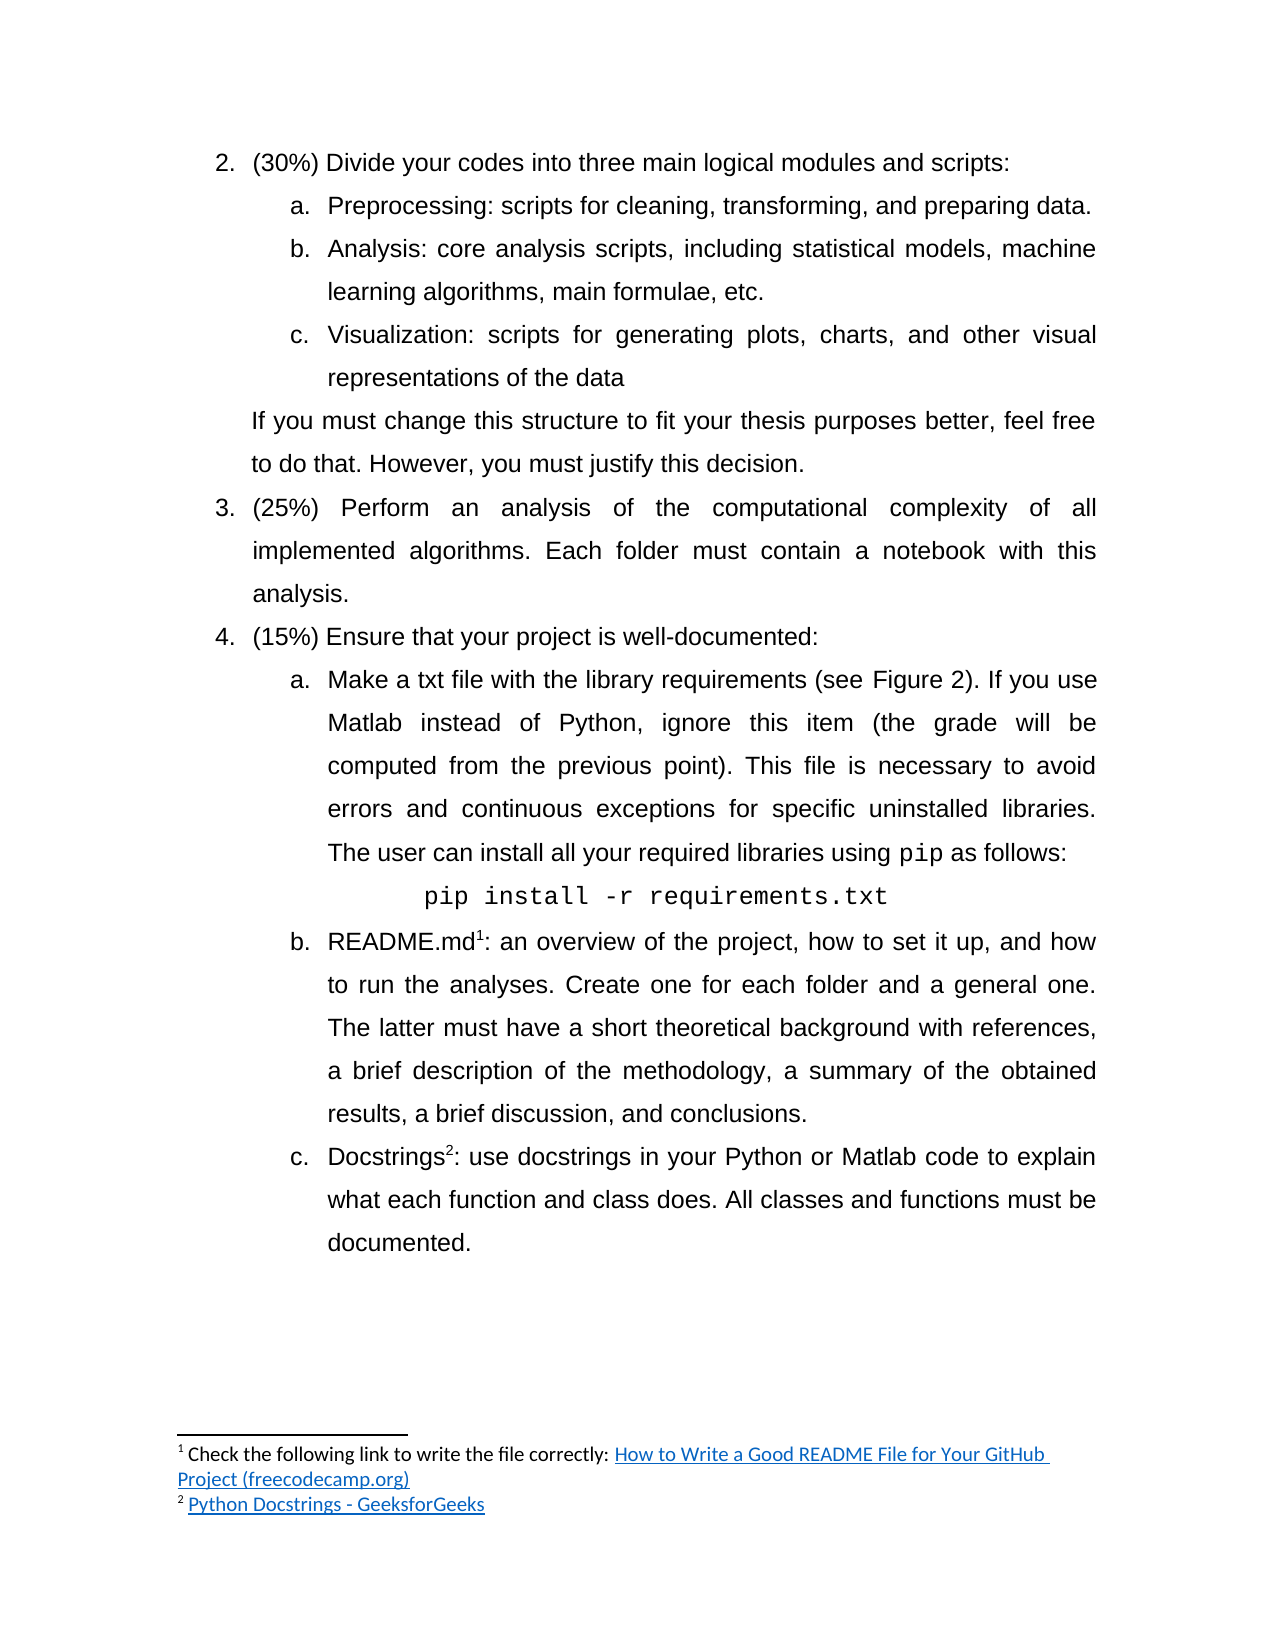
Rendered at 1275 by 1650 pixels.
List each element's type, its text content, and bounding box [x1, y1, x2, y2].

list README.md: an overview of the project, how to set it up, and how to run the analyses. Create one for each folder and a general one. The latter must have a short theoretical background with references, a brief description of the methodology, a summary of the obtained results, a brief discussion, and conclusions. [290, 926, 1098, 1128]
list (30%) Divide your codes into three main logical modules and scripts: [215, 148, 1098, 176]
list Make a txt file with the library requirements (see Figure 2). If you use Matlab instead of Python, ignore this item (the grade will be computed from the previous point). This file is necessary to avoid errors and continuous exceptions for specific uninstalled libraries. The user can install all your required libraries using pip as follows: [290, 665, 1098, 868]
text pip install -r requirements.txt [215, 884, 1098, 912]
list Docstrings: use docstrings in your Python or Matlab code to explain what each function and class does. All classes and functions must be documented. [290, 1142, 1098, 1257]
list Preprocessing: scripts for cleaning, transforming, and preparing data. [290, 191, 1098, 219]
list (15%) Ensure that your project is well-documented: [215, 622, 1098, 651]
list (25%) Perform an analysis of the computational complexity of all implemented algorithms. Each folder must contain a notebook with this analysis. [215, 493, 1098, 608]
list Visualization: scripts for generating plots, charts, and other visual representations of the data [290, 320, 1098, 392]
list Analysis: core analysis scripts, including statistical models, machine learning algorithms, main formulae, etc. [290, 234, 1098, 306]
text If you must change this structure to fit your thesis purposes better, feel free to do that. However, you must justify this decision. [251, 406, 1098, 478]
